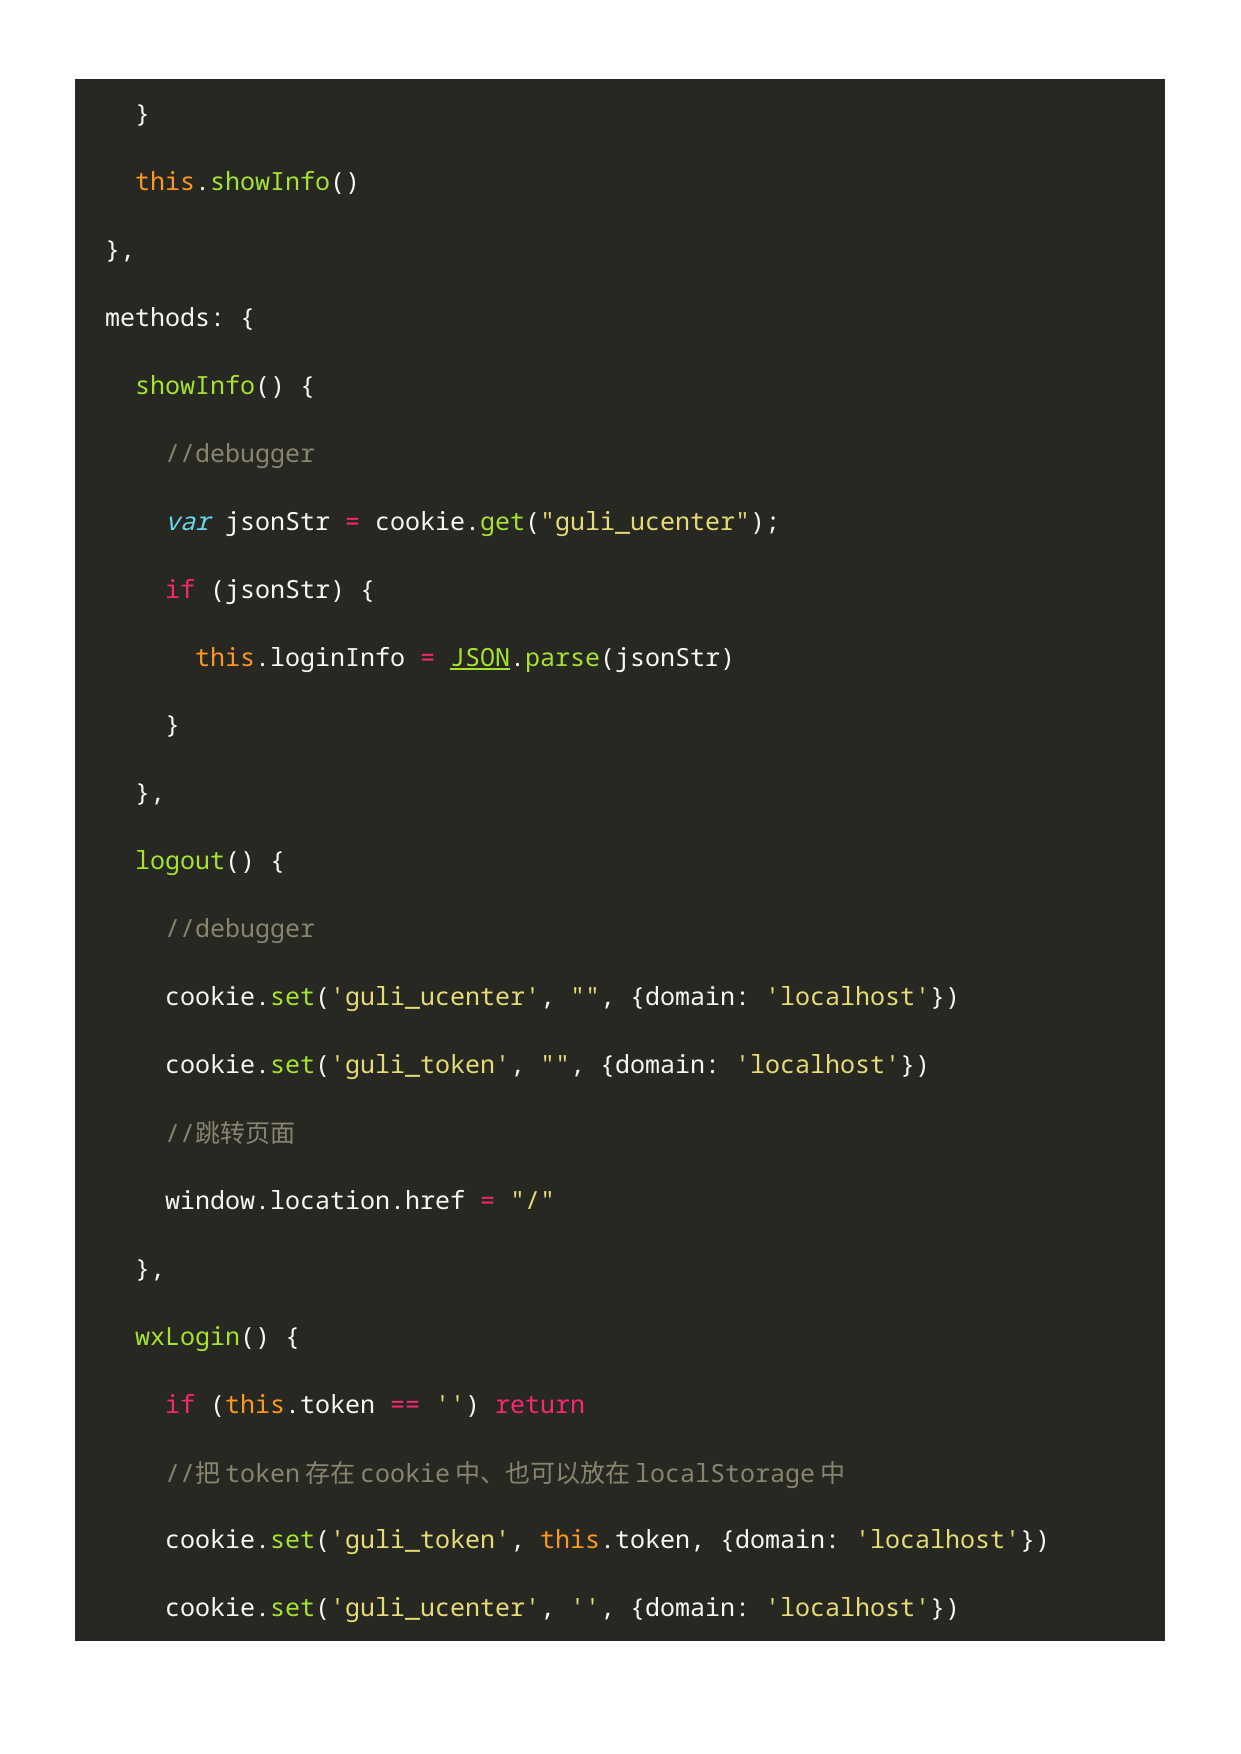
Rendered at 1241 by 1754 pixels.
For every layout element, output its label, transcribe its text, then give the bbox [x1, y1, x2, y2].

text if (this.token == '') return [75, 1369, 1165, 1437]
text cookie.set('guli_token', this.token, {domain: 'localhost'}) [75, 1505, 1165, 1573]
text //debugger [75, 894, 1165, 962]
text } [75, 79, 1165, 147]
text methods: { [75, 283, 1165, 351]
text this.showInfo() [75, 147, 1165, 215]
text //debugger [75, 418, 1165, 486]
text window.location.href = "/" [75, 1166, 1165, 1233]
text if (jsonStr) { [75, 554, 1165, 622]
text }, [75, 758, 1165, 826]
text showInfo() { [75, 351, 1165, 418]
text }, [75, 1233, 1165, 1301]
text //把token存在cookie中、也可以放在localStorage中 [75, 1437, 1165, 1505]
text var jsonStr = cookie.get("guli_ucenter"); [75, 486, 1165, 554]
text //跳转页面 [75, 1098, 1165, 1166]
text cookie.set('guli_ucenter', "", {domain: 'localhost'}) [75, 962, 1165, 1030]
text logout() { [75, 826, 1165, 894]
text cookie.set('guli_ucenter', '', {domain: 'localhost'}) [75, 1573, 1165, 1641]
text this.loginInfo = JSON.parse(jsonStr) [75, 622, 1165, 690]
text cookie.set('guli_token', "", {domain: 'localhost'}) [75, 1030, 1165, 1098]
text }, [75, 215, 1165, 283]
text } [75, 690, 1165, 758]
text wxLogin() { [75, 1301, 1165, 1369]
